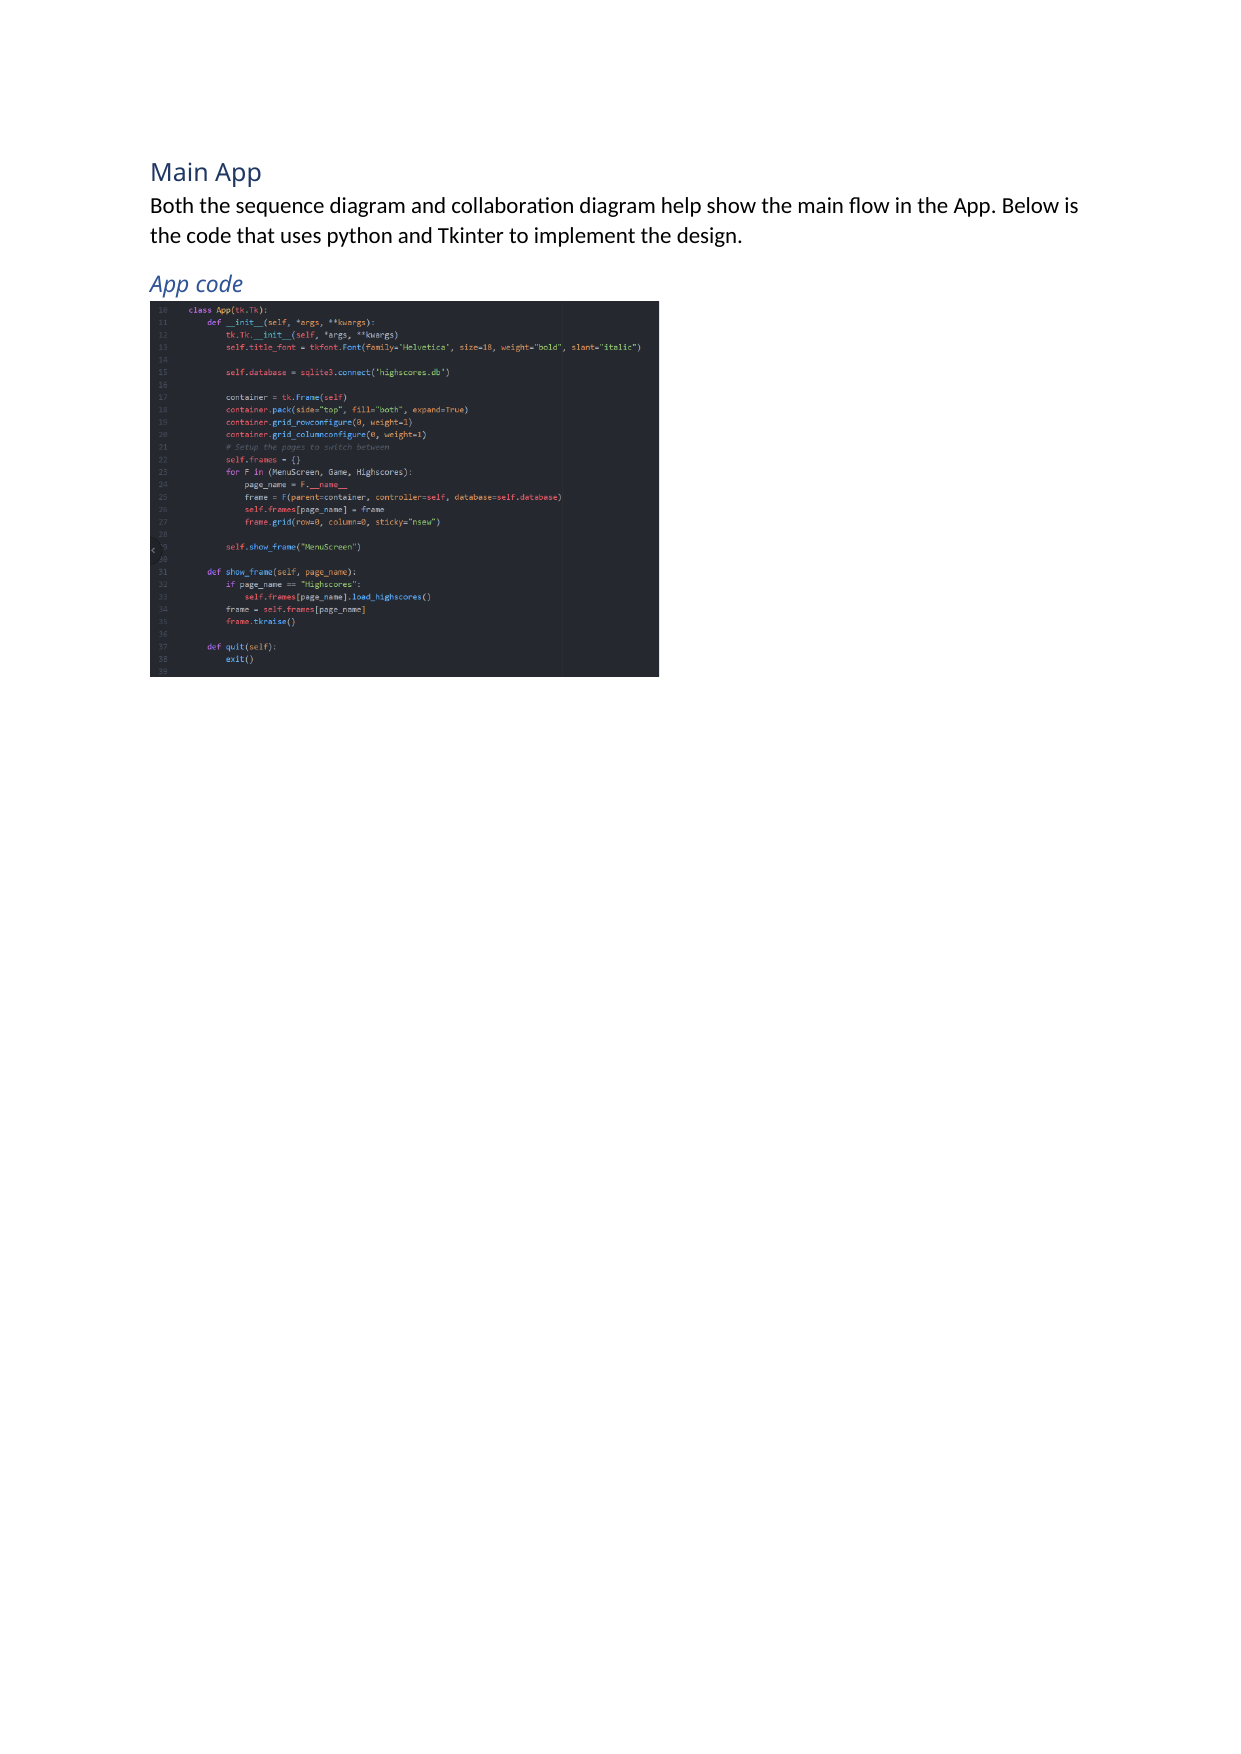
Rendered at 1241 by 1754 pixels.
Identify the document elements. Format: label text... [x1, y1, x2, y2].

text Both the sequence diagram and collaboration diagram help show the main flow in the App. Below is the code that uses python and Tkinter to implement the design. [150, 191, 1090, 249]
subtitle Main App [150, 154, 1090, 188]
picture [150, 301, 660, 677]
subtitle App code [150, 268, 1090, 299]
